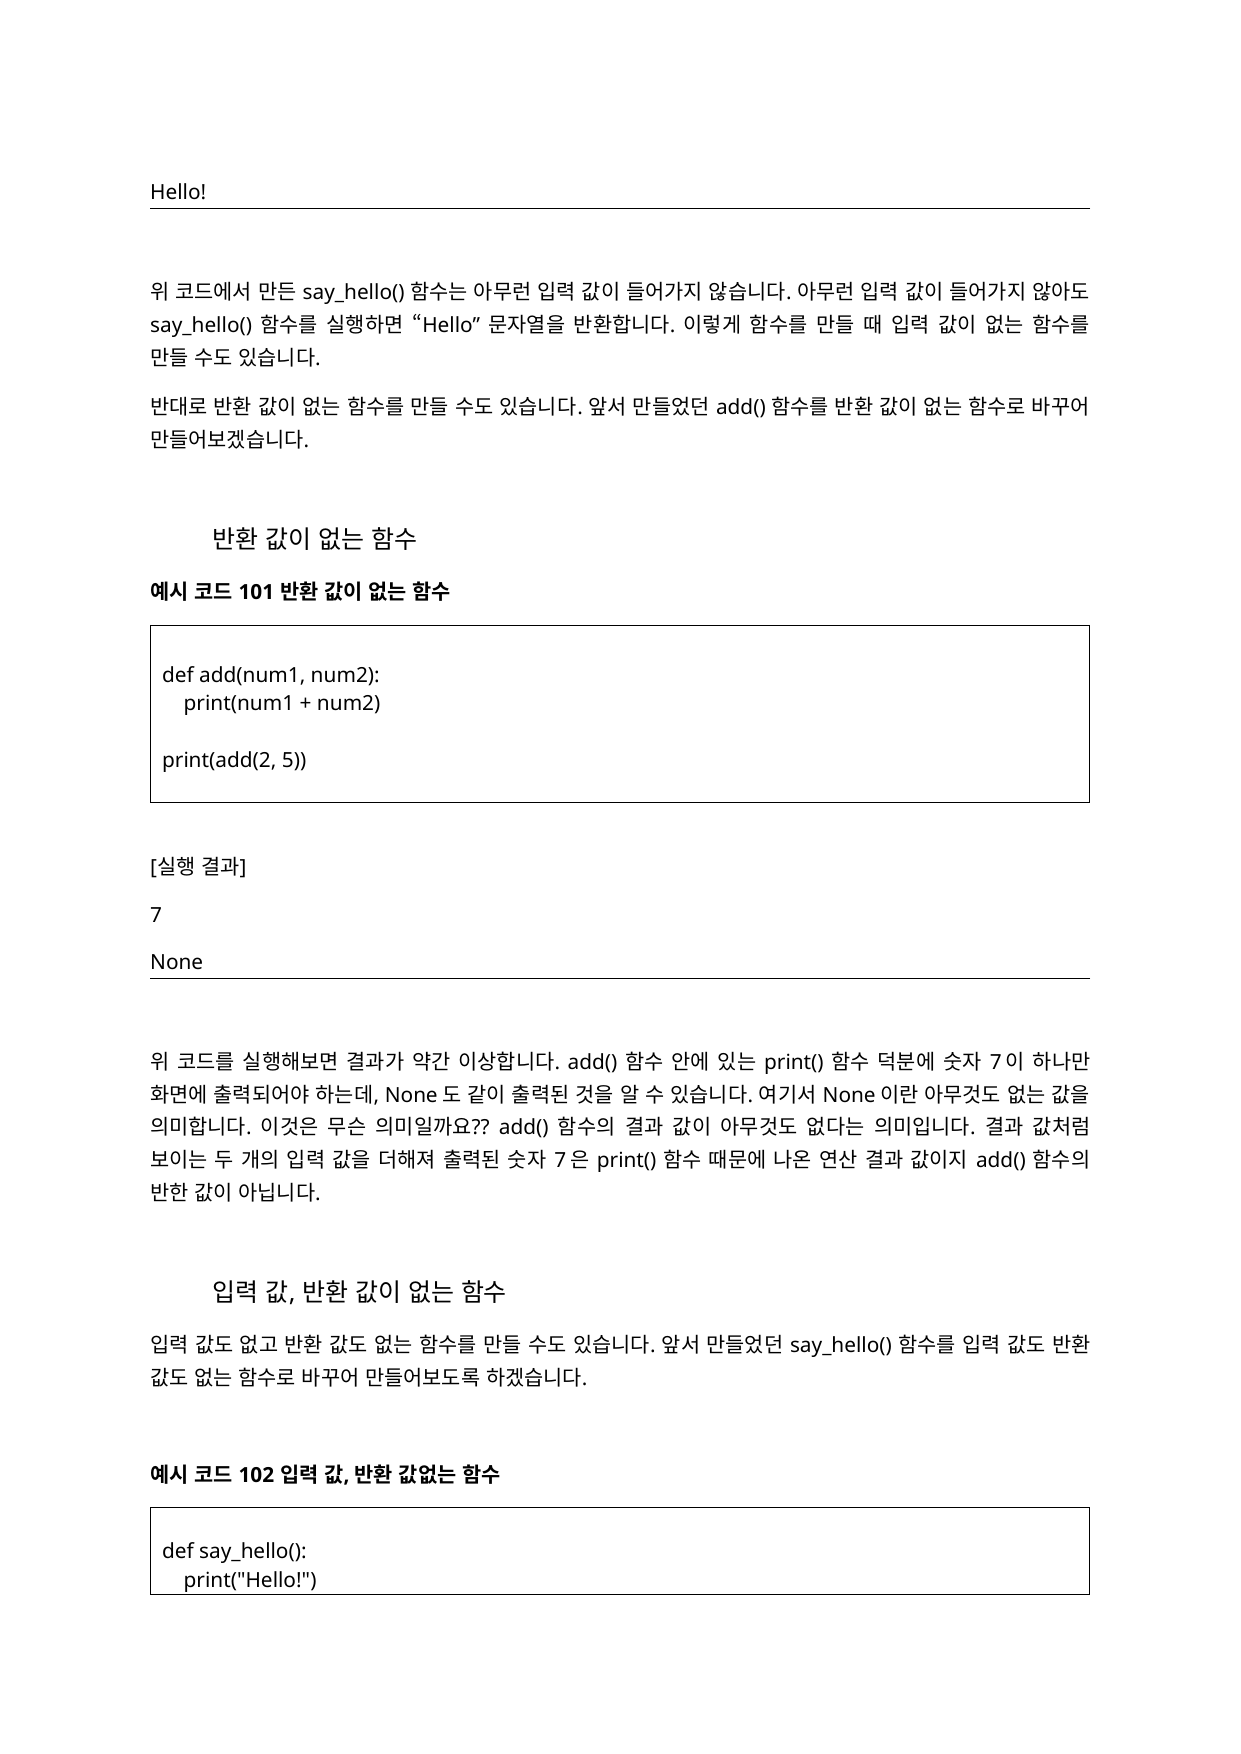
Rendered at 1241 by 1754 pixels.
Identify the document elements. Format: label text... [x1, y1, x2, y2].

text [실행 결과] [150, 850, 1090, 881]
text None [150, 947, 1090, 978]
subtitle 반환 값이 없는 함수 [212, 519, 1090, 556]
table_header def add(num1, num2): print(num1 + num2) print(add(2, 5)) [151, 626, 1089, 802]
text 반대로 반환 값이 없는 함수를 만들 수도 있습니다. 앞서 만들었던 add() 함수를 반환 값이 없는 함수로 바꾸어 만들어보겠습니다. [150, 390, 1090, 453]
subtitle 입력 값, 반환 값이 없는 함수 [212, 1273, 1090, 1309]
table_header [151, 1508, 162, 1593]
text Hello! [150, 177, 1090, 208]
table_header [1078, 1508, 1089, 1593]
text 위 코드를 실행해보면 결과가 약간 이상합니다. add() 함수 안에 있는 print() 함수 덕분에 숫자 7이 하나만 화면에 출력되어야 하는데, None도 같이 출력된 것을 알 수 있습니다. 여기서 None이란 아무것도 없는 값을 의미합니다. 이것은 무슨 의미일까요?? add() 함수의 결과 값이 아무것도 없다는 의미입니다. 결과 값처럼 보이는 두 개의 입력 값을 더해져 출력된 숫자 7은 print() 함수 때문에 나온 연산 결과 값이지 add() 함수의 반한 값이 아닙니다. [150, 1045, 1090, 1206]
text 7 [150, 900, 1090, 928]
text 위 코드에서 만든 say_hello() 함수는 아무런 입력 값이 들어가지 않습니다. 아무런 입력 값이 들어가지 않아도 say_hello() 함수를 실행하면 “Hello” 문자열을 반환합니다. 이렇게 함수를 만들 때 입력 값이 없는 함수를 만들 수도 있습니다. [150, 275, 1090, 371]
text 입력 값도 없고 반환 값도 없는 함수를 만들 수도 있습니다. 앞서 만들었던 say_hello() 함수를 입력 값도 반환 값도 없는 함수로 바꾸어 만들어보도록 하겠습니다. [150, 1328, 1090, 1391]
